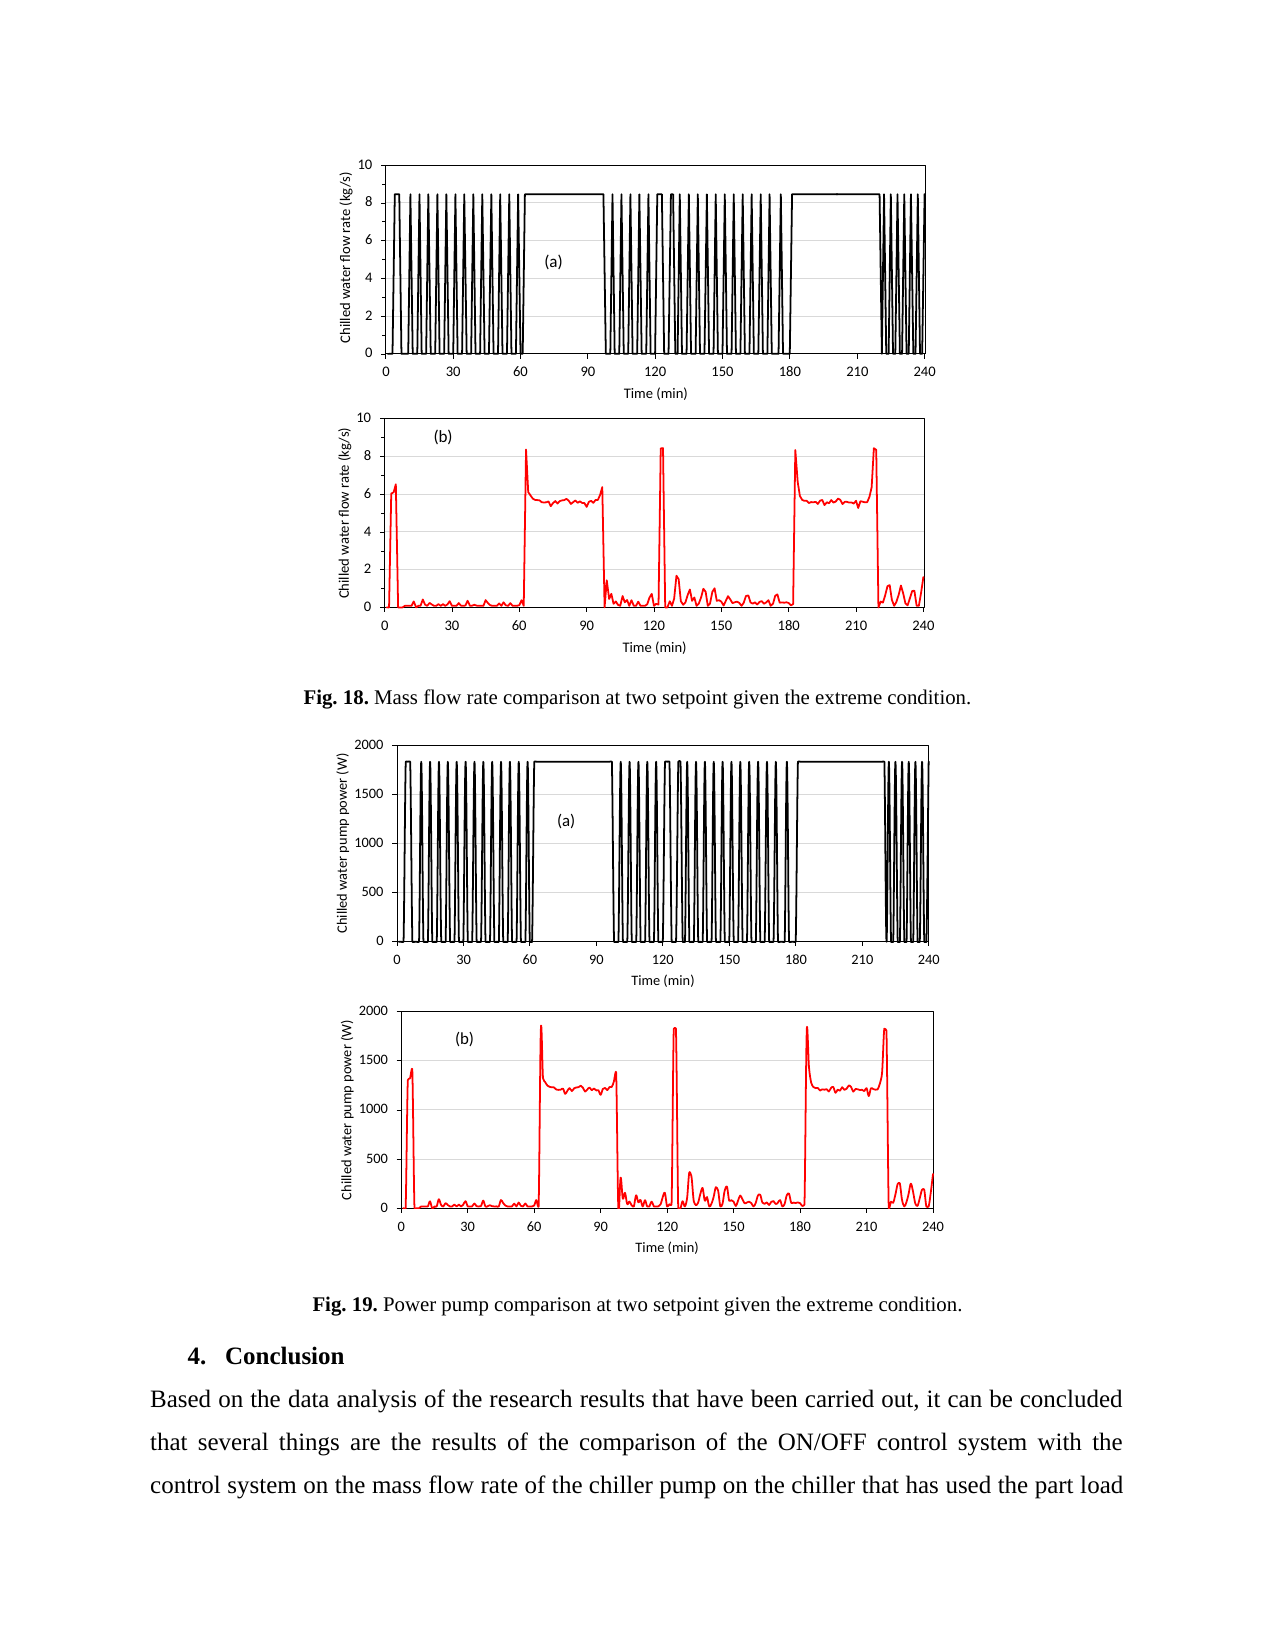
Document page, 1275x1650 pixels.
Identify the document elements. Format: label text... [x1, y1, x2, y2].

subtitle Conclusion [187, 1341, 1125, 1370]
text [150, 1384, 1125, 1499]
